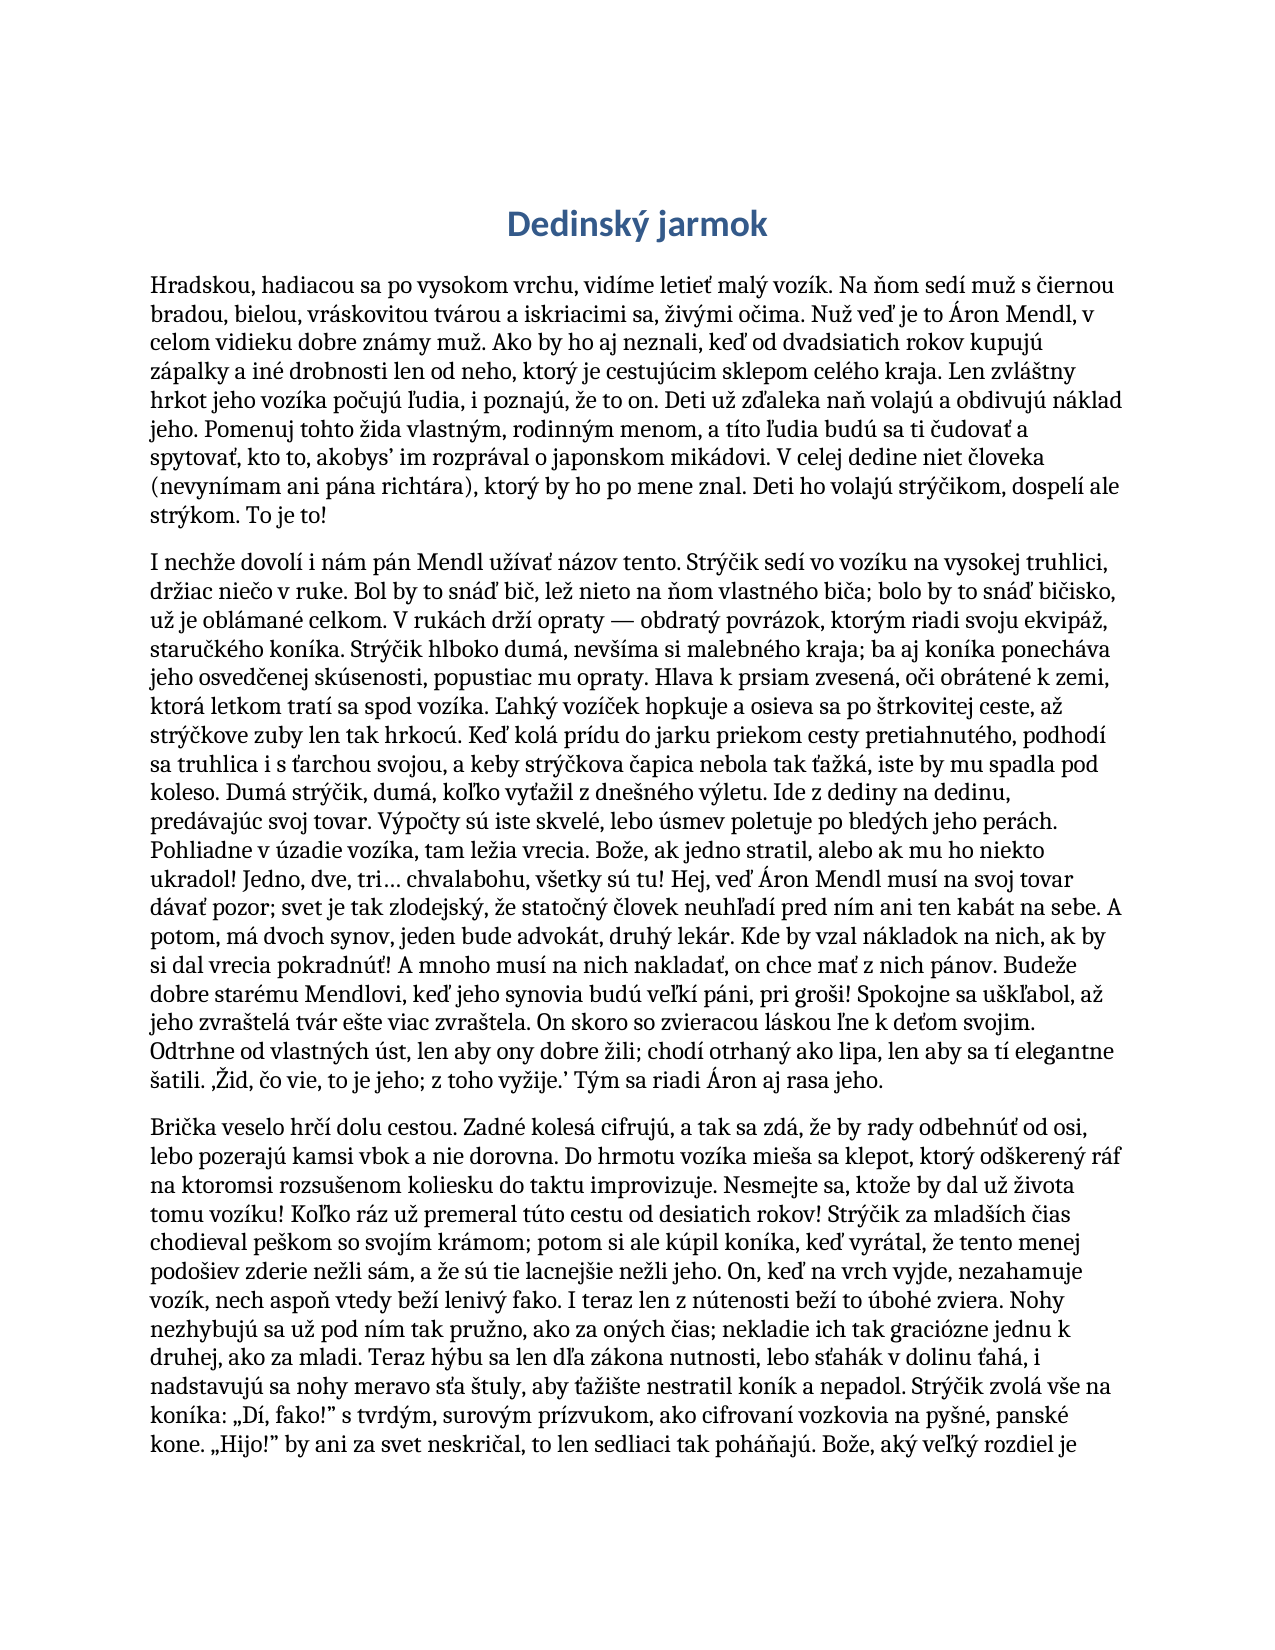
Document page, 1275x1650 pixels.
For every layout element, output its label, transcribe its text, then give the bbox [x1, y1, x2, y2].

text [150, 1113, 1125, 1458]
title Dedinský jarmok [150, 200, 1125, 246]
text Hradskou, hadiacou sa po vysokom vrchu, vidíme letieť malý vozík. Na ňom sedí muž s čiernou bradou, bielou, vráskovitou tvárou a iskriacimi sa, živými očima. Nuž veď je to Áron Mendl, v celom vidieku dobre známy muž. Ako by ho aj neznali, keď od dvadsiatich rokov kupujú zápalky a iné drobnosti len od neho, ktorý je cestujúcim sklepom celého kraja. Len zvláštny hrkot jeho vozíka počujú ľudia, i poznajú, že to on. Deti už zďaleka naň volajú a obdivujú náklad jeho. Pomenuj tohto žida vlastným, rodinným menom, a títo ľudia budú sa ti čudovať a spytovať, kto to, akobys’ im rozprával o japonskom mikádovi. V celej dedine niet človeka (nevynímam ani pána richtára), ktorý by ho po mene znal. Deti ho volajú strýčikom, dospelí ale strýkom. To je to! [150, 271, 1125, 529]
text I nechže dovolí i nám pán Mendl užívať názov tento. Strýčik sedí vo vozíku na vysokej truhlici, držiac niečo v ruke. Bol by to snáď bič, lež nieto na ňom vlastného biča; bolo by to snáď bičisko, už je oblámané celkom. V rukách drží opraty — obdratý povrázok, ktorým riadi svoju ekvipáž, staručkého koníka. Strýčik hlboko dumá, nevšíma si malebného kraja; ba aj koníka ponecháva jeho osvedčenej skúsenosti, popustiac mu opraty. Hlava k prsiam zvesená, oči obrátené k zemi, ktorá letkom tratí sa spod vozíka. Ľahký vozíček hopkuje a osieva sa po štrkovitej ceste, až strýčkove zuby len tak hrkocú. Keď kolá prídu do jarku priekom cesty pretiahnutého, podhodí sa truhlica i s ťarchou svojou, a keby strýčkova čapica nebola tak ťažká, iste by mu spadla pod koleso. Dumá strýčik, dumá, koľko vyťažil z dnešného výletu. Ide z dediny na dedinu, predávajúc svoj tovar. Výpočty sú iste skvelé, lebo úsmev poletuje po bledých jeho perách. Pohliadne v úzadie vozíka, tam ležia vrecia. Bože, ak jedno stratil, alebo ak mu ho niekto ukradol! Jedno, dve, tri… chvalabohu, všetky sú tu! Hej, veď Áron Mendl musí na svoj tovar dávať pozor; svet je tak zlodejský, že statočný človek neuhľadí pred ním ani ten kabát na sebe. A potom, má dvoch synov, jeden bude advokát, druhý lekár. Kde by vzal nákladok na nich, ak by si dal vrecia pokradnúť! A mnoho musí na nich nakladať, on chce mať z nich pánov. Budeže dobre starému Mendlovi, keď jeho synovia budú veľkí páni, pri groši! Spokojne sa uškľabol, až jeho zvraštelá tvár ešte viac zvraštela. On skoro so zvieracou láskou ľne k deťom svojim. Odtrhne od vlastných úst, len aby ony dobre žili; chodí otrhaný ako lipa, len aby sa tí elegantne šatili. ,Žid, čo vie, to je jeho; z toho vyžije.’ Tým sa riadi Áron aj rasa jeho. [150, 548, 1125, 1094]
